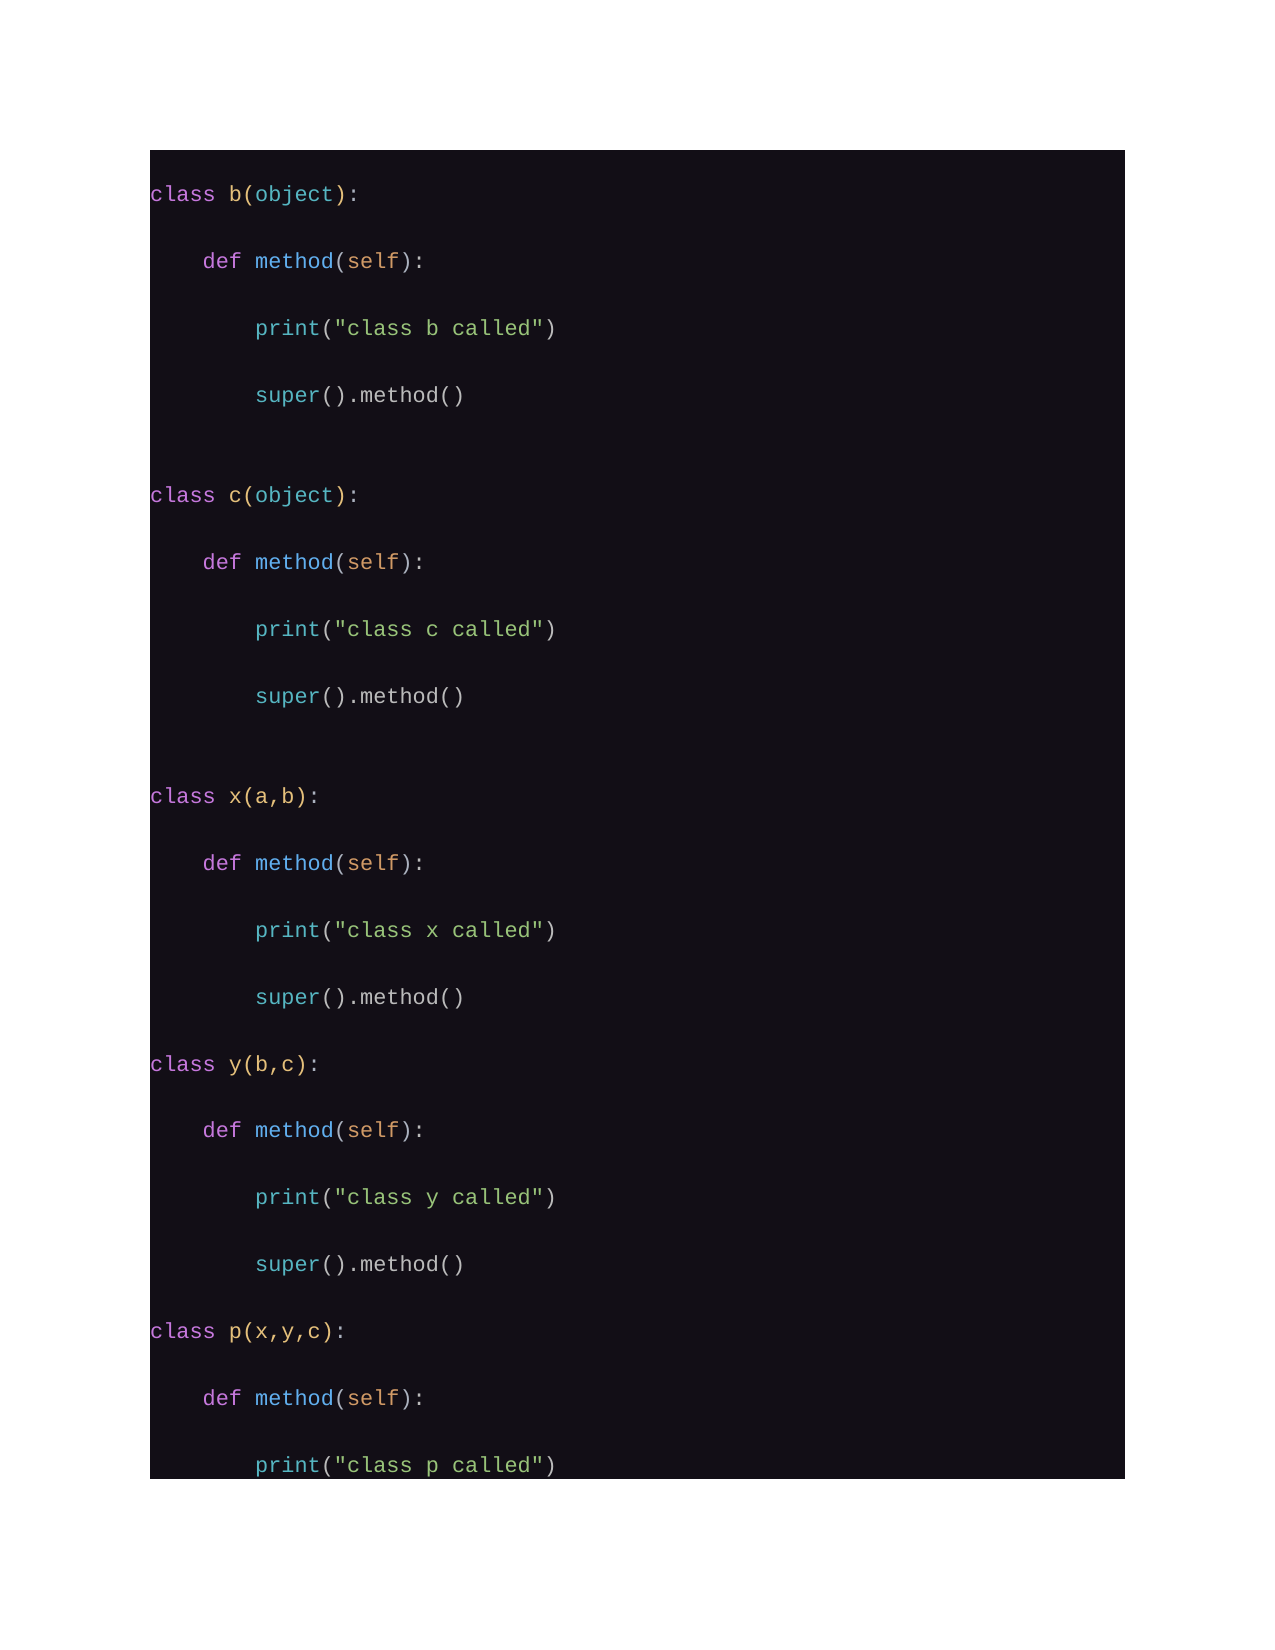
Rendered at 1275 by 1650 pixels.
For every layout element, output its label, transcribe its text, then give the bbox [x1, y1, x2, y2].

text class x(a,b): [150, 785, 1125, 810]
text class p(x,y,c): [150, 1320, 1125, 1345]
text print("class p called") [150, 1454, 1125, 1479]
text def method(self): [150, 250, 1125, 275]
text print("class c called") [150, 618, 1125, 643]
text print("class y called") [150, 1187, 1125, 1211]
text def method(self): [150, 1120, 1125, 1144]
text print("class x called") [150, 919, 1125, 944]
text class c(object): [150, 484, 1125, 509]
text super().method() [150, 685, 1125, 710]
text super().method() [150, 986, 1125, 1011]
text print("class b called") [150, 317, 1125, 342]
text class y(b,c): [150, 1053, 1125, 1078]
text def method(self): [150, 852, 1125, 877]
text super().method() [150, 384, 1125, 409]
text def method(self): [150, 551, 1125, 576]
text def method(self): [150, 1387, 1125, 1412]
text super().method() [150, 1253, 1125, 1278]
text class b(object): [150, 183, 1125, 208]
